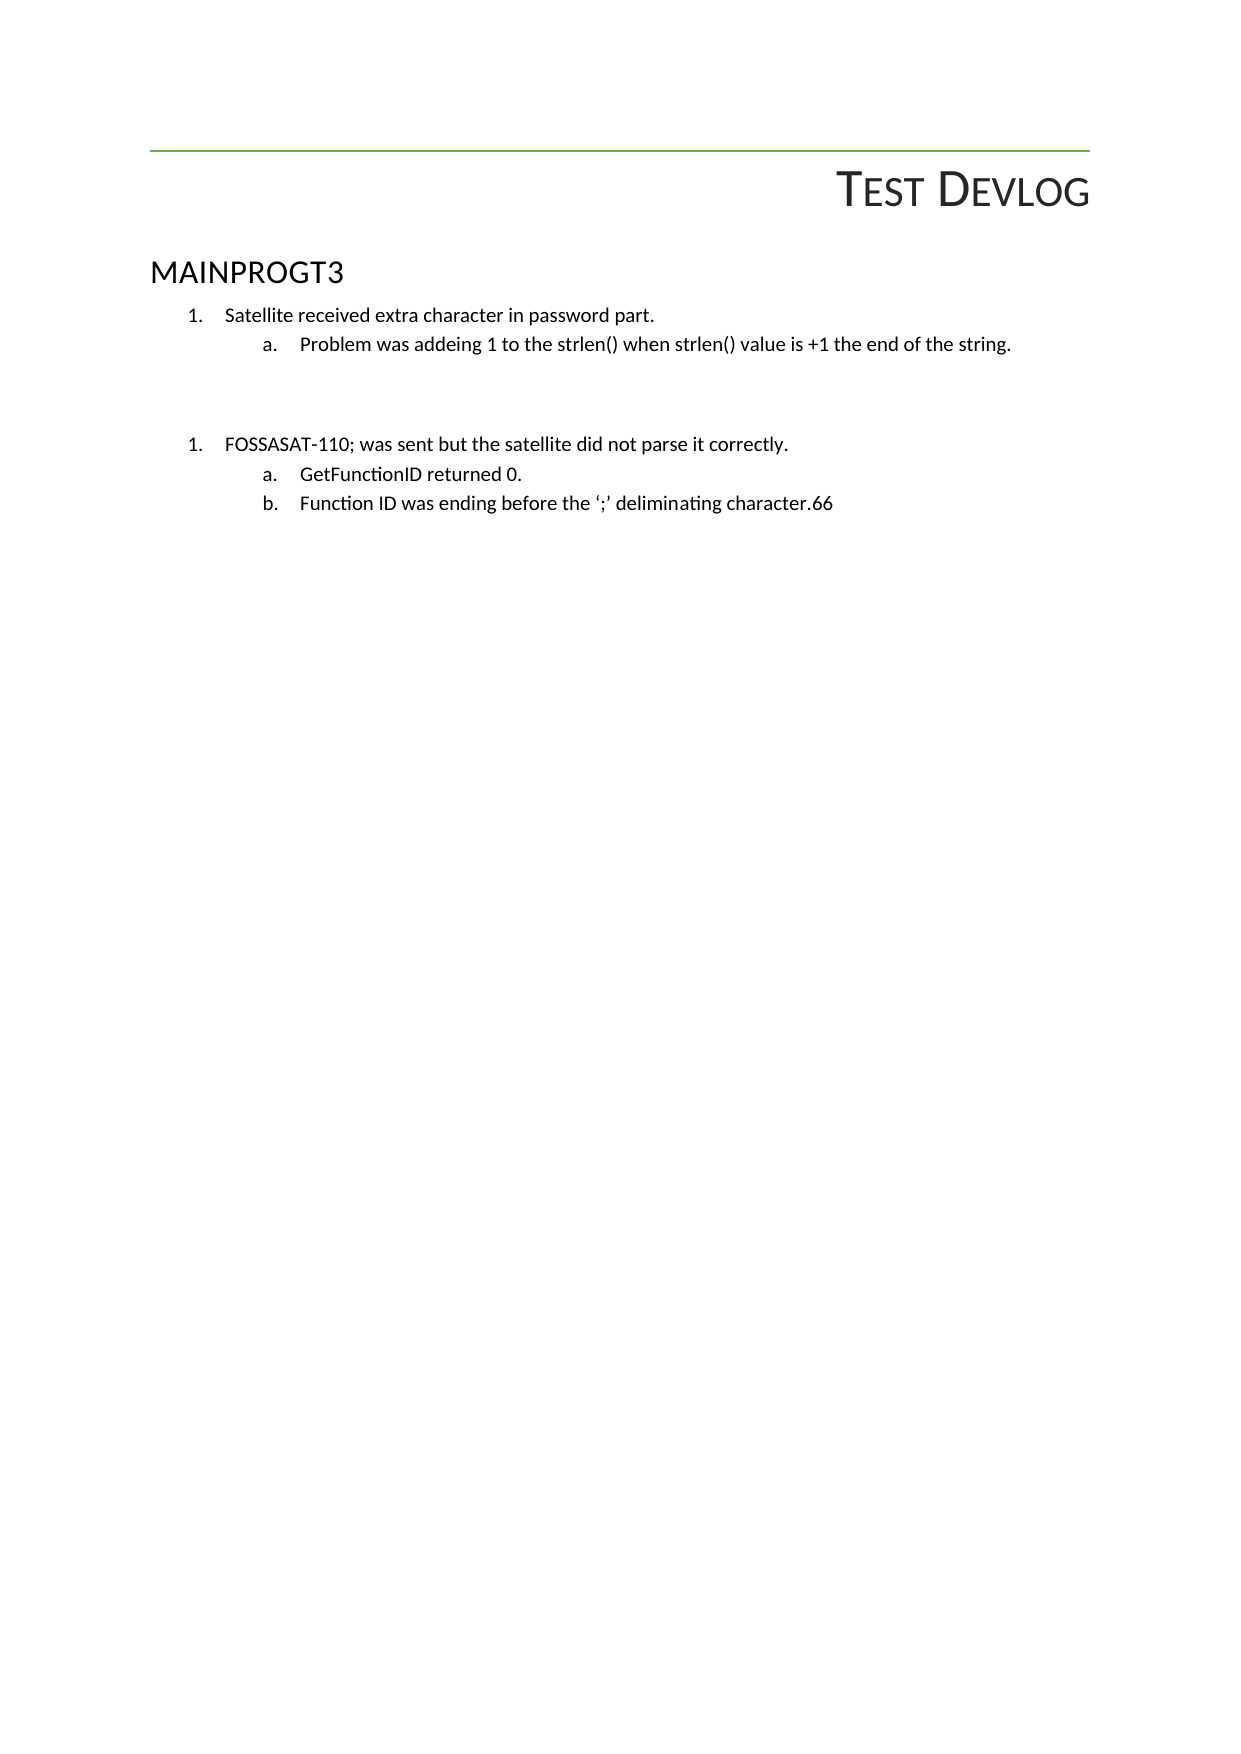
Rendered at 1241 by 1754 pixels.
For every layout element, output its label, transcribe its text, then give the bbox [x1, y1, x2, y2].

list Satellite received extra character in password part. [187, 302, 1090, 328]
list GetFunctionID returned 0. [262, 461, 1090, 486]
list Function ID was ending before the ‘;’ deliminating character.66 [262, 490, 1090, 515]
subtitle MAINPROGT3 [150, 252, 1090, 292]
list Problem was addeing 1 to the strlen() when strlen() value is +1 the end of the string. [262, 332, 1090, 357]
list FOSSASAT-110; was sent but the satellite did not parse it correctly. [187, 432, 1090, 457]
title Test Devlog [150, 152, 1090, 220]
